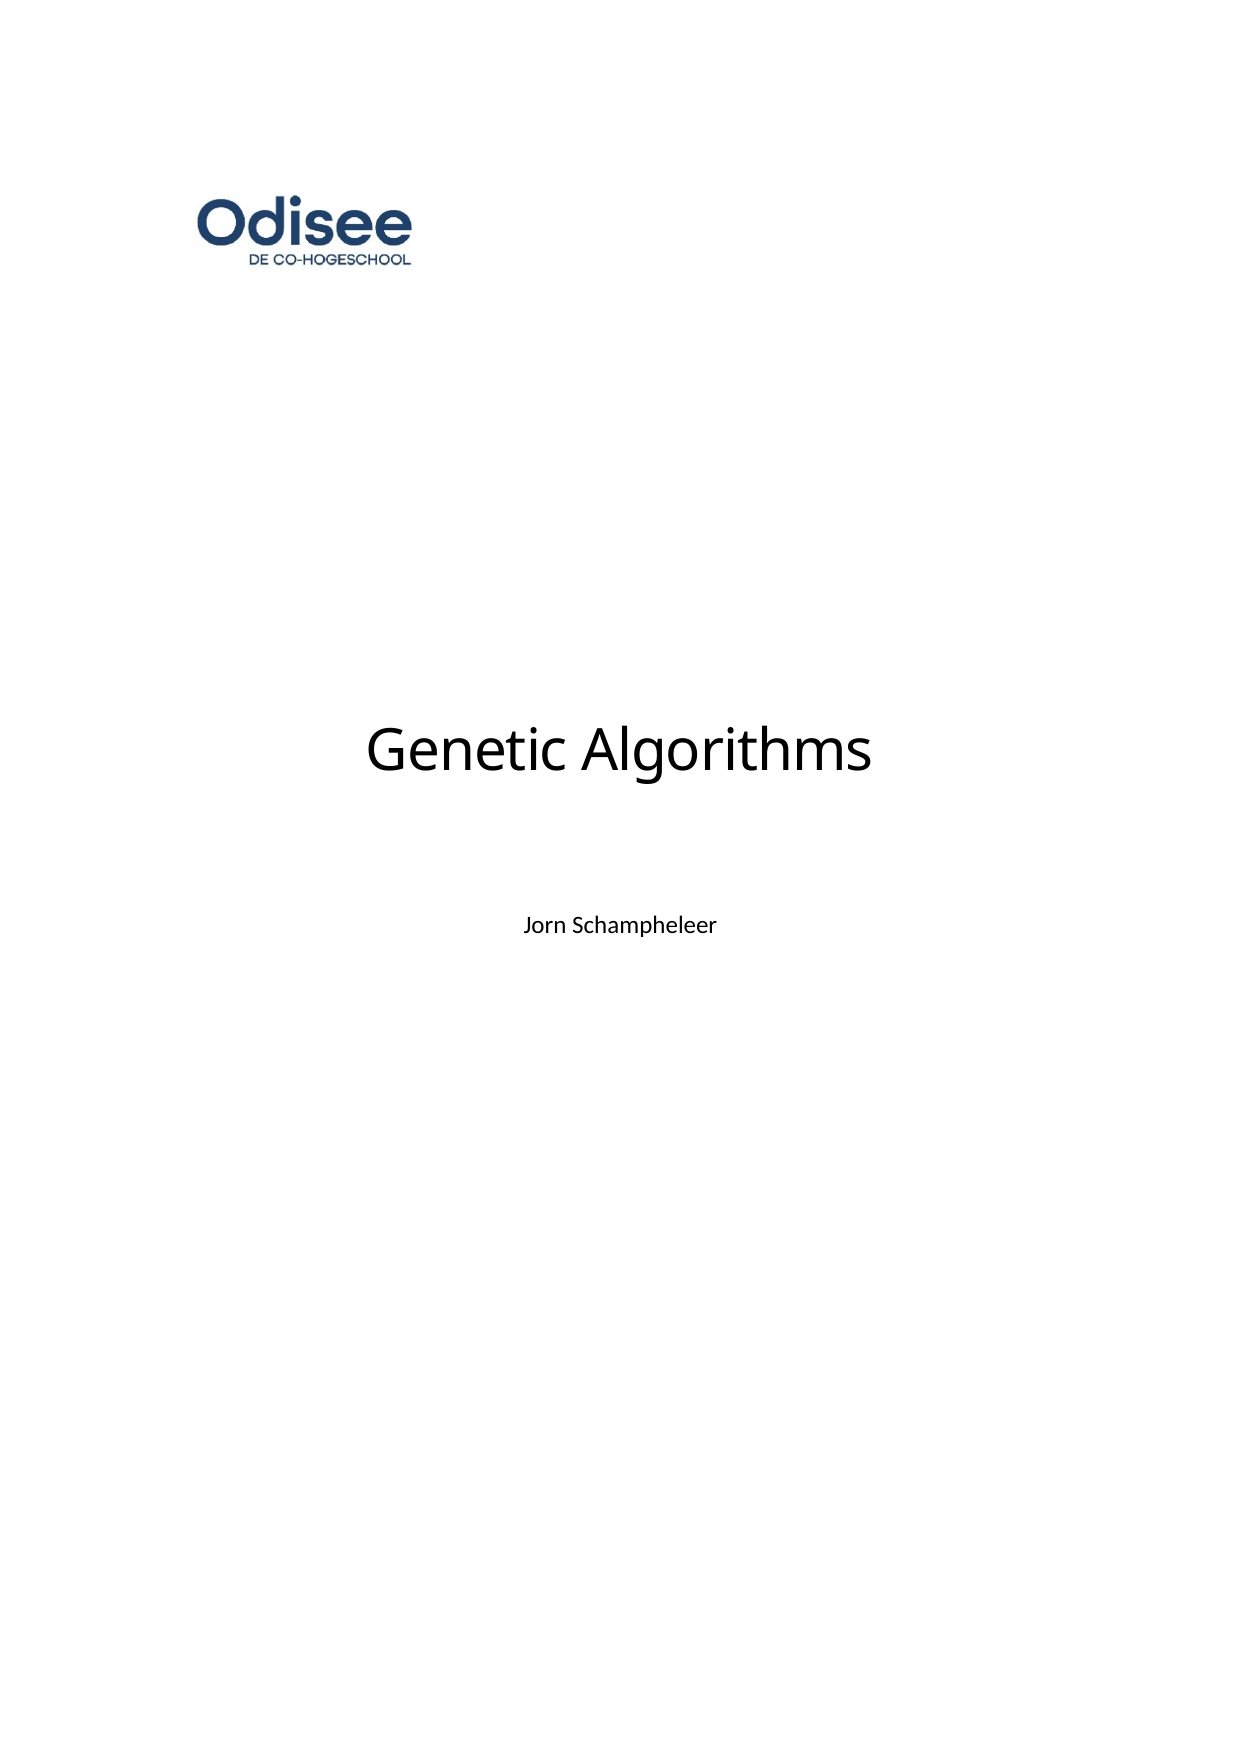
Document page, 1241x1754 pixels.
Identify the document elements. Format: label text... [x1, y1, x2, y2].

text Jorn Schampheleer [150, 910, 1090, 940]
title Genetic Algorithms [150, 708, 1090, 788]
picture [150, 150, 459, 311]
